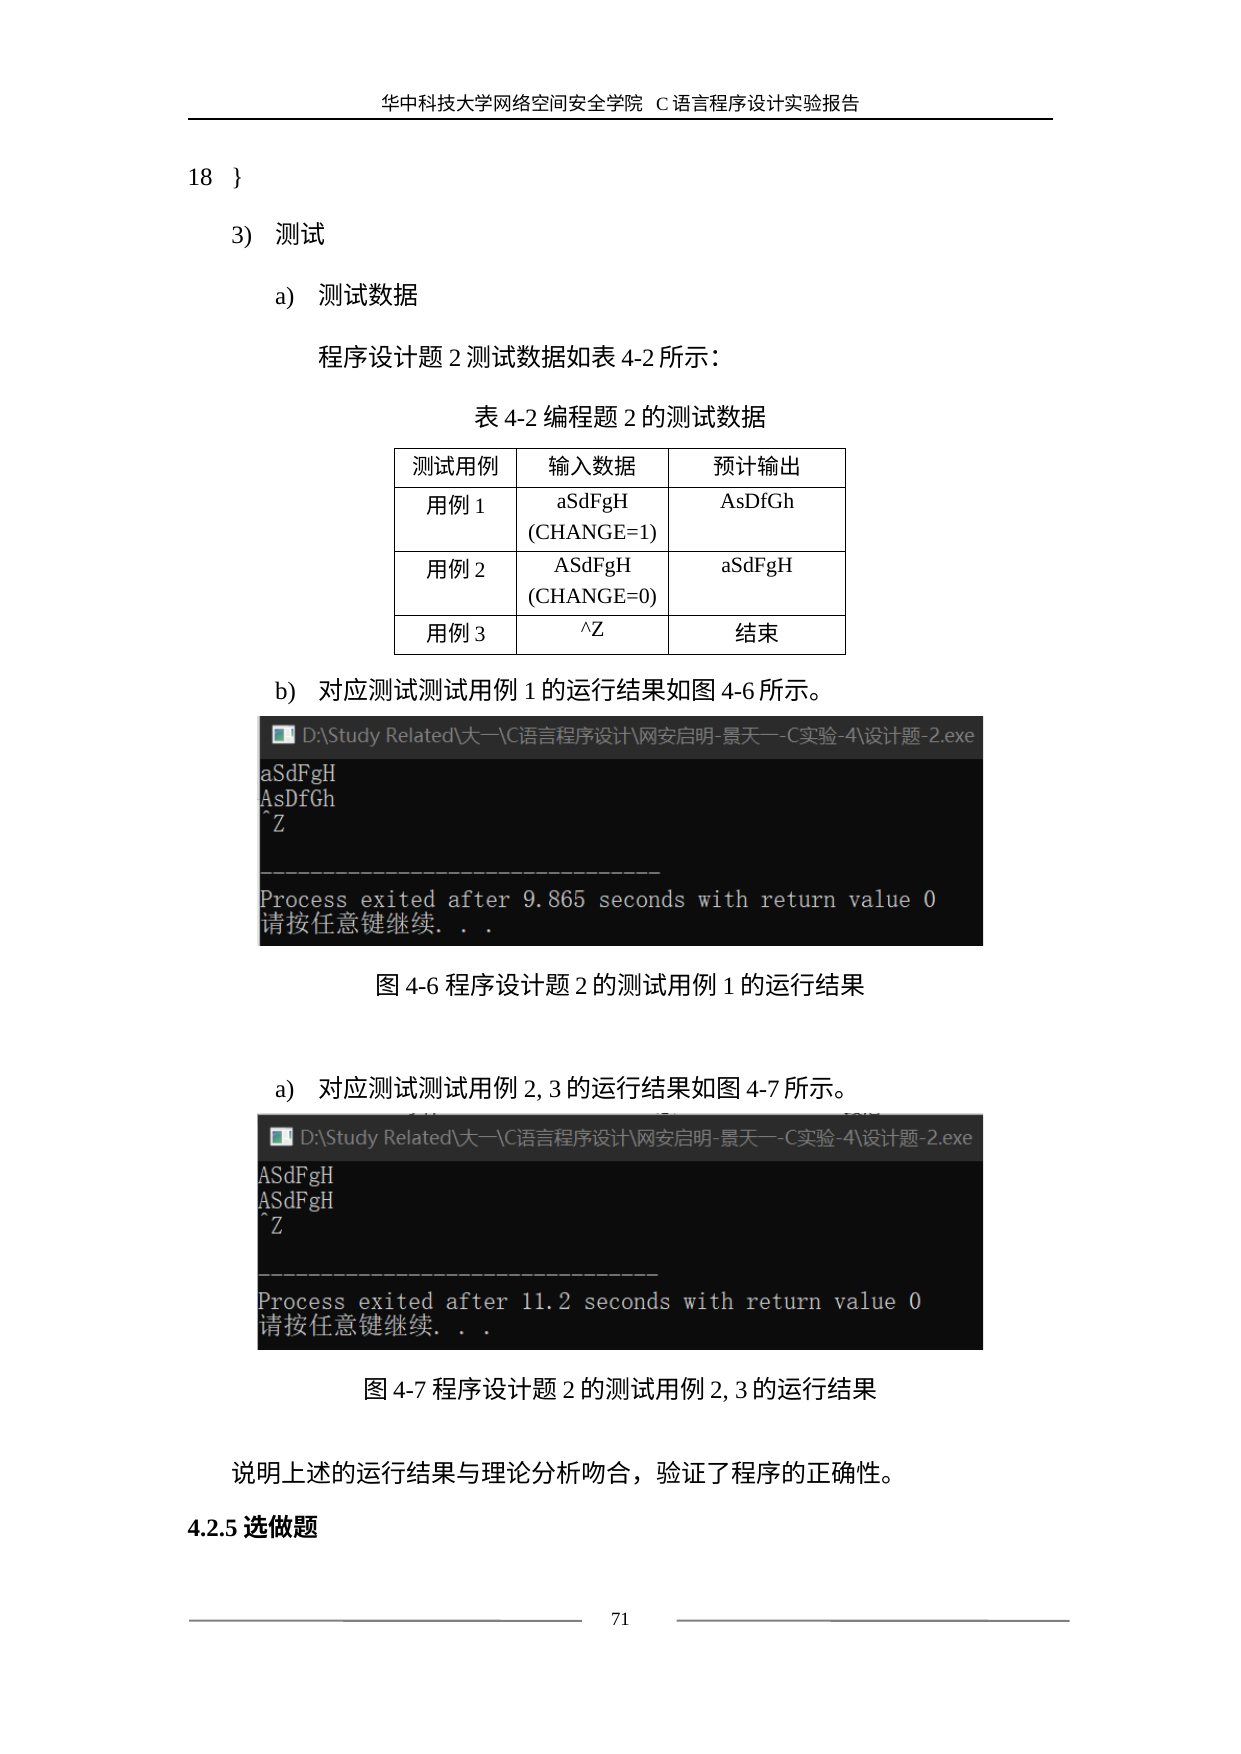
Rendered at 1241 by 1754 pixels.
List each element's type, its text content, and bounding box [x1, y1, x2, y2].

list 测试 [231, 214, 1053, 250]
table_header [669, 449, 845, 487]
list 对应测试测试用例1的运行结果如图4-6所示。 [275, 671, 1053, 707]
text 4.2.5 选做题 [187, 1507, 1053, 1544]
list } [187, 162, 1053, 191]
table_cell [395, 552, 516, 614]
list 程序设计题2测试数据如表4-2所示： [318, 337, 1053, 373]
list 测试数据 [275, 276, 1053, 312]
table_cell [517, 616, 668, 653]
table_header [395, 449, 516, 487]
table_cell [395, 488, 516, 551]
text 表4-2 编程题2的测试数据 [187, 383, 1053, 448]
list 对应测试测试用例2, 3的运行结果如图4-7所示。 [275, 1069, 1053, 1105]
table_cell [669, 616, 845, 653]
picture [257, 716, 984, 946]
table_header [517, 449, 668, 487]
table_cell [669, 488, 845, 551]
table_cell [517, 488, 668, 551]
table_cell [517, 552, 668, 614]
text 图4-7 程序设计题2的测试用例2, 3的运行结果 [187, 1356, 1053, 1421]
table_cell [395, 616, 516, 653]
text 说明上述的运行结果与理论分析吻合，验证了程序的正确性。 [187, 1453, 1053, 1489]
picture [257, 1113, 984, 1350]
text 图4-6 程序设计题2的测试用例1的运行结果 [187, 951, 1053, 1016]
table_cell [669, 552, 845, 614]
